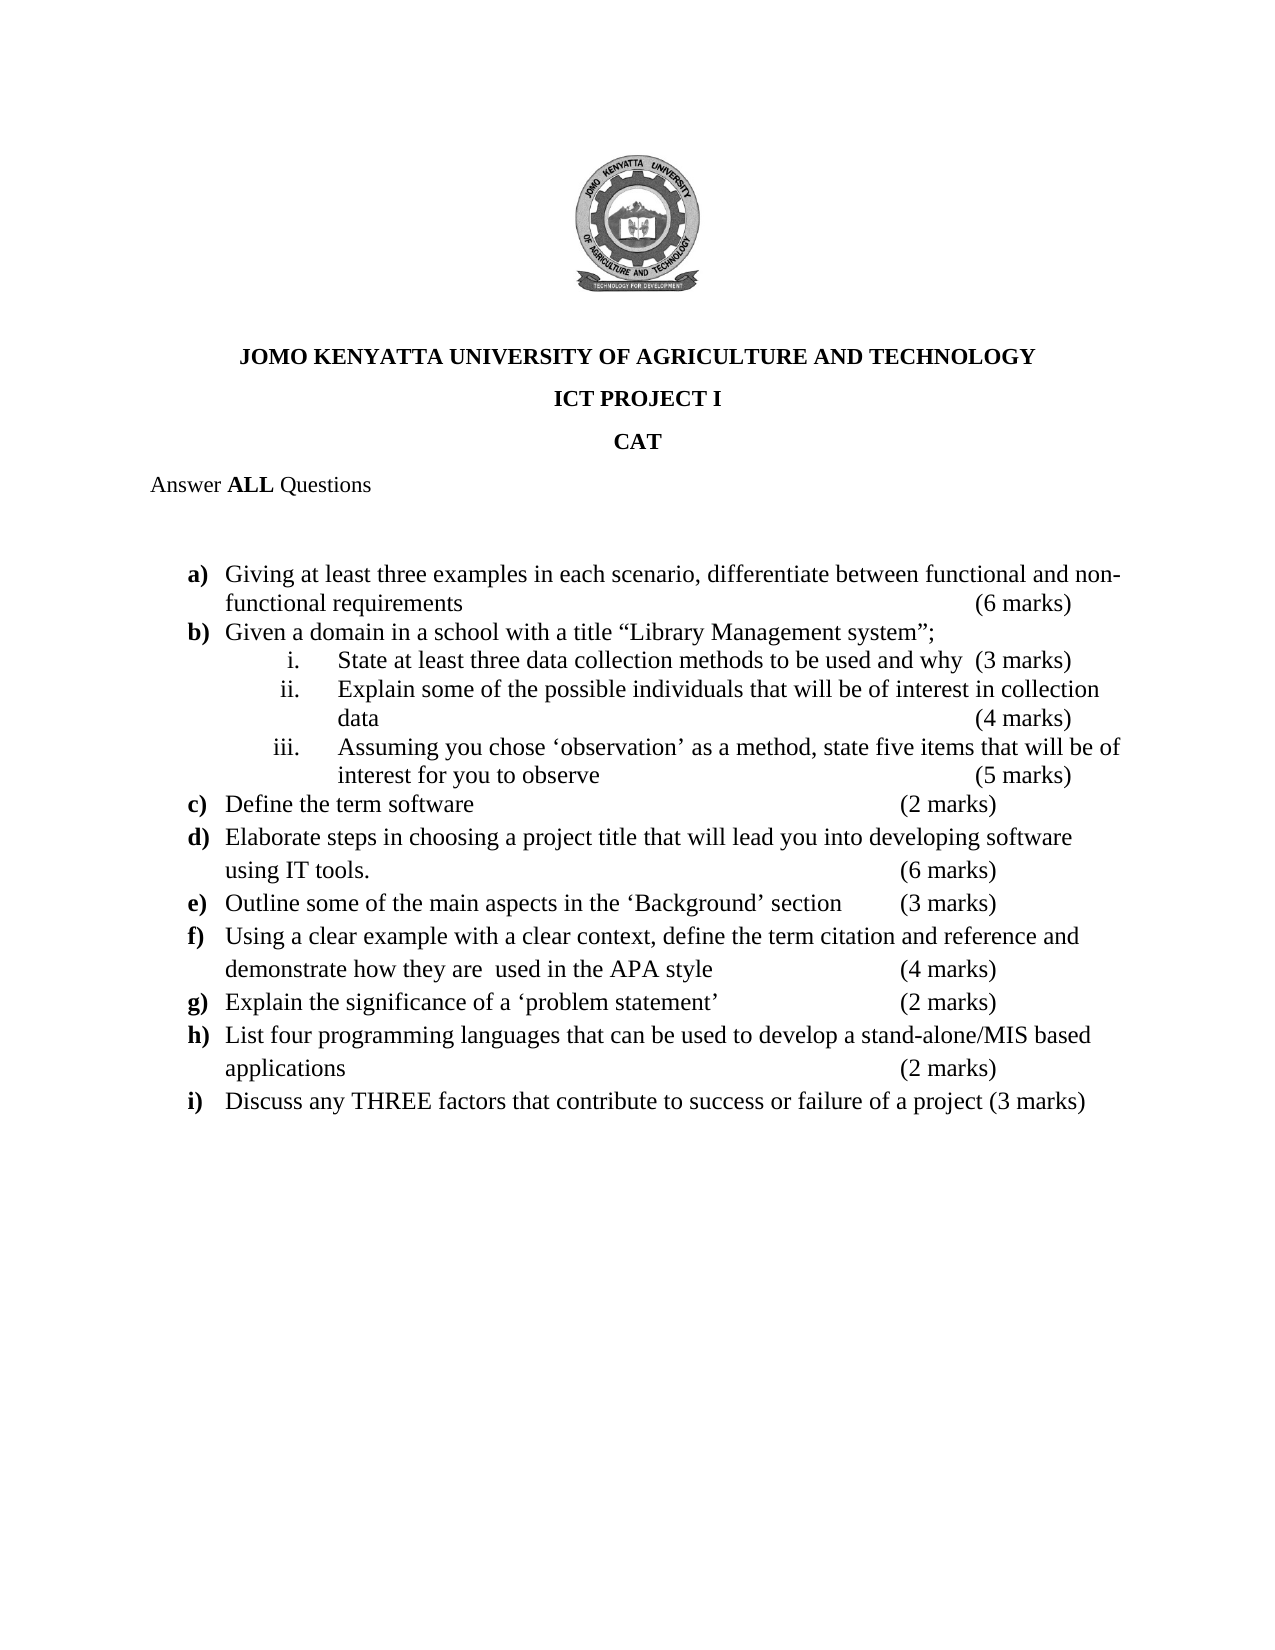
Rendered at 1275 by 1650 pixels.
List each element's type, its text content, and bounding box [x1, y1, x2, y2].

list Outline some of the main aspects in the ‘Background’ section (3 marks) [187, 888, 1125, 917]
list Discuss any THREE factors that contribute to success or failure of a project (3 marks) [187, 1086, 1125, 1115]
text CAT [150, 428, 1125, 454]
list Define the term software (2 marks) [187, 789, 1125, 818]
list Elaborate steps in choosing a project title that will lead you into developing software using IT tools. (6 marks) [187, 822, 1125, 884]
list Assuming you chose ‘observation’ as a method, state five items that will be of interest for you to observe (5 marks) [300, 732, 1125, 789]
picture [556, 150, 719, 300]
list Explain some of the possible individuals that will be of interest in collection data (4 marks) [300, 674, 1125, 732]
list Explain the significance of a ‘problem statement’ (2 marks) [187, 987, 1125, 1016]
text JOMO KENYATTA UNIVERSITY OF AGRICULTURE AND TECHNOLOGY [150, 343, 1125, 369]
list List four programming languages that can be used to develop a stand-alone/MIS based applications (2 marks) [187, 1020, 1125, 1082]
list State at least three data collection methods to be used and why (3 marks) [300, 646, 1125, 674]
text ICT PROJECT I [150, 385, 1125, 412]
text Answer ALL Questions [150, 471, 1125, 497]
list Using a clear example with a clear context, define the term citation and reference and demonstrate how they are used in the APA style (4 marks) [187, 921, 1125, 983]
list Given a domain in a school with a title “Library Management system”; [187, 617, 1125, 646]
list Giving at least three examples in each scenario, differentiate between functional and non-functional requirements (6 marks) [187, 559, 1125, 617]
